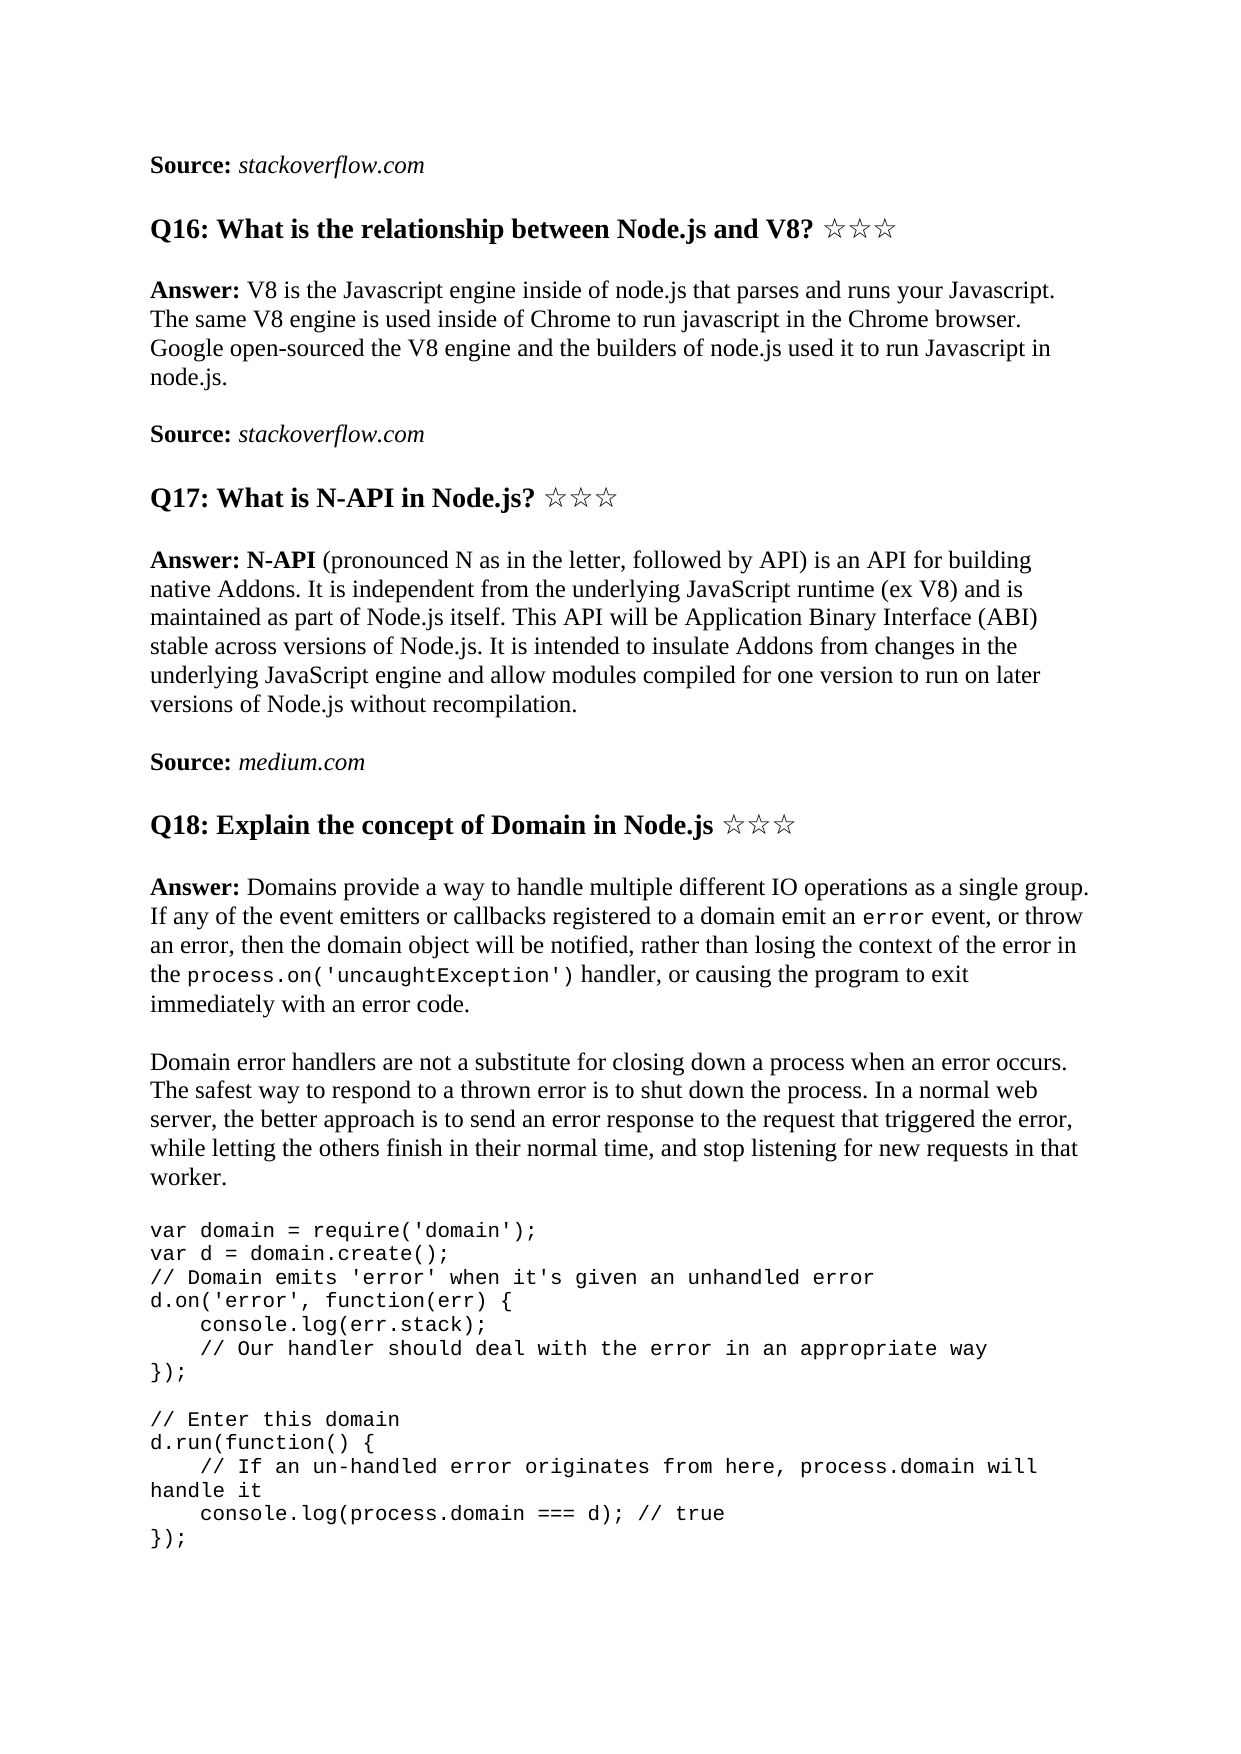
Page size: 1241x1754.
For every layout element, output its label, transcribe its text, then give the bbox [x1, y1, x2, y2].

text // If an un-handled error originates from here, process.domain will handle it [150, 1456, 1090, 1503]
text d.run(function() { [150, 1432, 1090, 1456]
text Answer: Domains provide a way to handle multiple different IO operations as a single group. If any of the event emitters or callbacks registered to a domain emit an error event, or throw an error, then the domain object will be notified, rather than losing the context of the error in the process.on('uncaughtException') handler, or causing the program to exit immediately with an error code. [150, 872, 1090, 1017]
text Q17: What is N-API in Node.js? ☆☆☆ [150, 477, 1090, 516]
text Answer: V8 is the Javascript engine inside of node.js that parses and runs your Javascript. The same V8 engine is used inside of Chrome to run javascript in the Chrome browser. Google open-sourced the V8 engine and the builders of node.js used it to run Javascript in node.js. [150, 275, 1090, 390]
text Q18: Explain the concept of Domain in Node.js ☆☆☆ [150, 804, 1090, 843]
text var d = domain.create(); [150, 1243, 1090, 1267]
text // Our handler should deal with the error in an appropriate way [150, 1338, 1090, 1361]
text console.log(process.domain === d); // true [150, 1503, 1090, 1527]
text Domain error handlers are not a substitute for closing down a process when an error occurs. The safest way to respond to a thrown error is to shut down the process. In a normal web server, the better approach is to send an error response to the request that triggered the error, while letting the others finish in their normal time, and stop listening for new requests in that worker. [150, 1047, 1090, 1190]
text Source: stackoverflow.com [150, 150, 1090, 179]
text // Domain emits 'error' when it's given an unhandled error [150, 1267, 1090, 1291]
text }); [150, 1527, 1090, 1551]
text Answer: N-API (pronounced N as in the letter, followed by API) is an API for building native Addons. It is independent from the underlying JavaScript runtime (ex V8) and is maintained as part of Node.js itself. This API will be Application Binary Interface (ABI) stable across versions of Node.js. It is intended to insulate Addons from changes in the underlying JavaScript engine and allow modules compiled for one version to run on later versions of Node.js without recompilation. [150, 545, 1090, 717]
text console.log(err.stack); [150, 1314, 1090, 1338]
text Source: stackoverflow.com [150, 419, 1090, 448]
text Source: medium.com [150, 747, 1090, 775]
text }); [150, 1361, 1090, 1385]
text var domain = require('domain'); [150, 1219, 1090, 1243]
text d.on('error', function(err) { [150, 1291, 1090, 1314]
text // Enter this domain [150, 1409, 1090, 1432]
text Q16: What is the relationship between Node.js and V8? ☆☆☆ [150, 208, 1090, 246]
